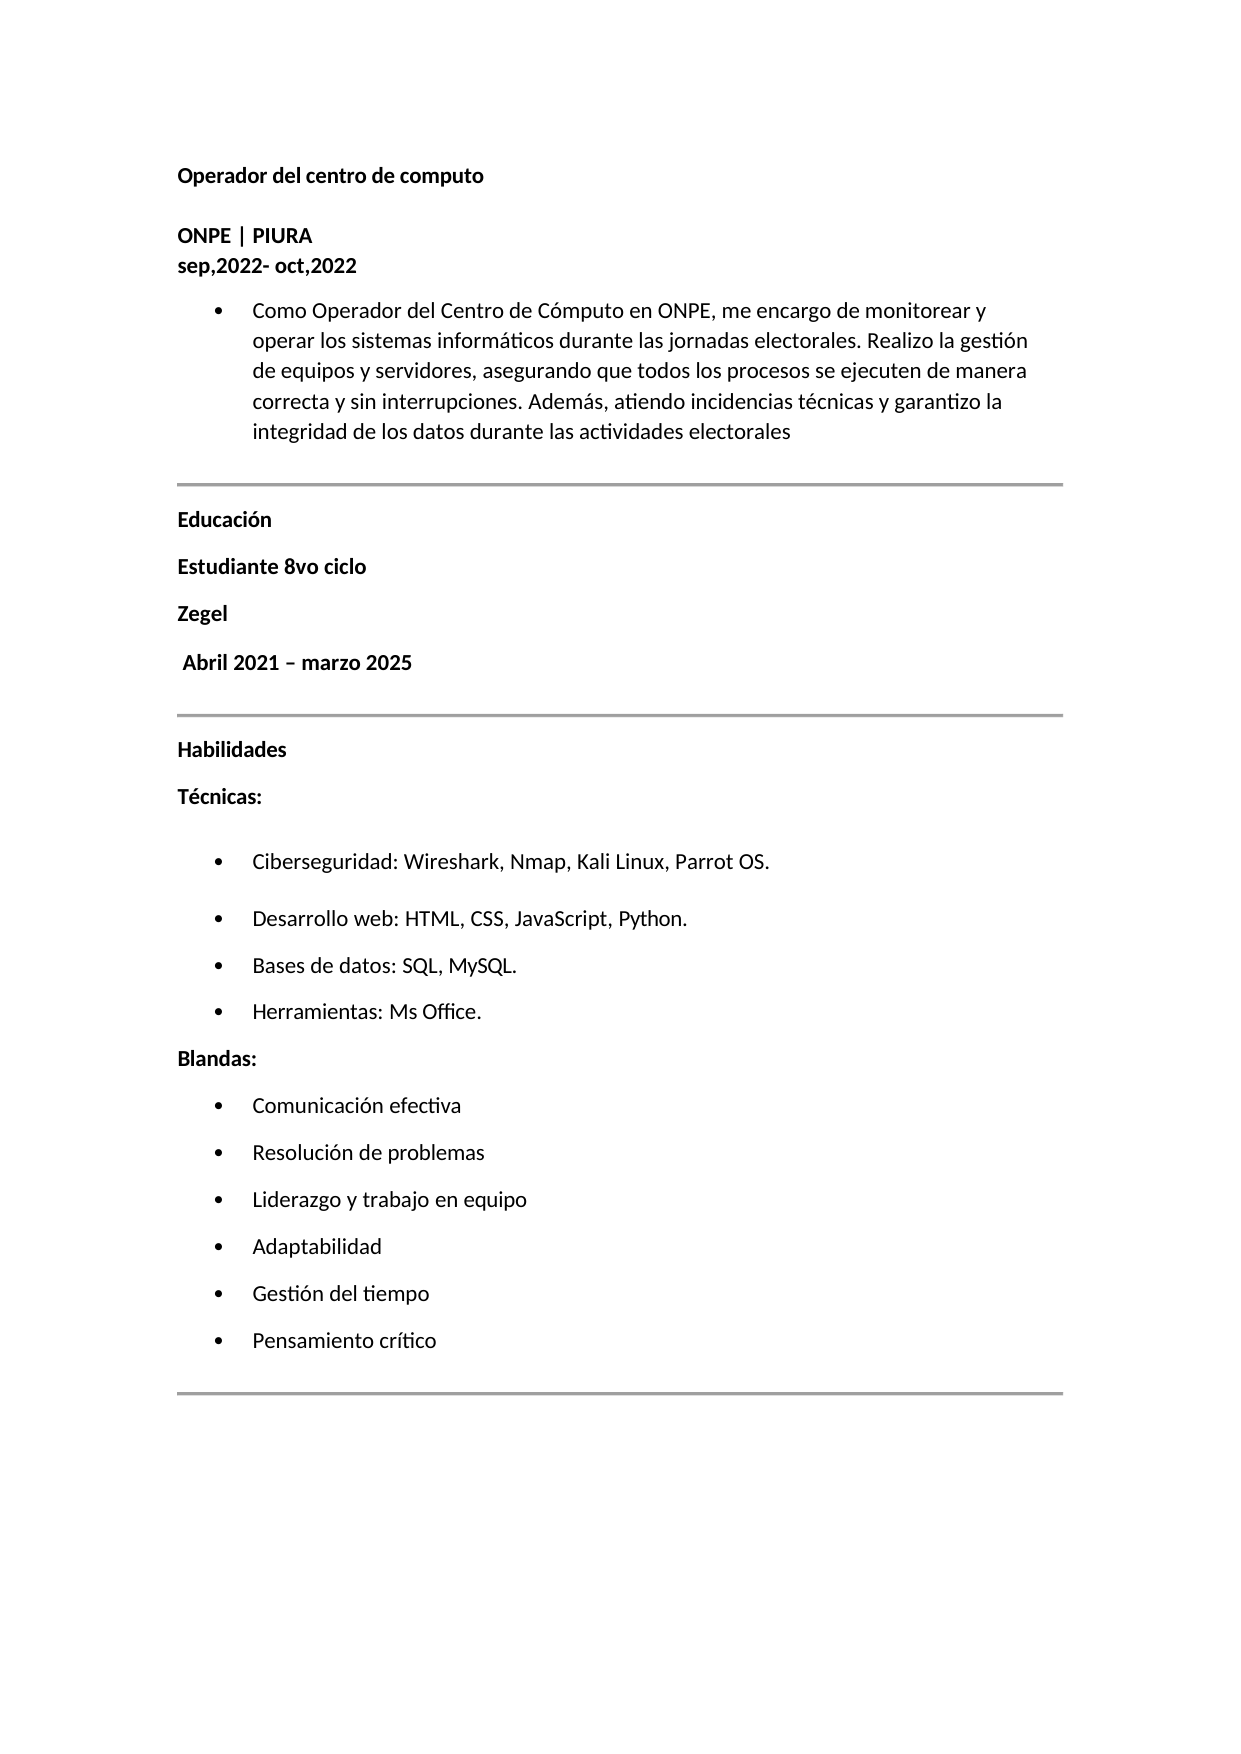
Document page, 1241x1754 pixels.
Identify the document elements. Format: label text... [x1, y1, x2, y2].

list Ciberseguridad: Wireshark, Nmap, Kali Linux, Parrot OS. [215, 847, 1078, 875]
list Como Operador del Centro de Cómputo en ONPE, me encargo de monitorear y operar los sistemas informáticos durante las jornadas electorales. Realizo la gestión de equipos y servidores, asegurando que todos los procesos se ejecuten de manera correcta y sin interrupciones. Además, atiendo incidencias técnicas y garantizo la integridad de los datos durante las actividades electorales [215, 296, 1035, 445]
list Resolución de problemas [215, 1138, 1078, 1166]
list Bases de datos: SQL, MySQL. [215, 951, 1078, 979]
list Adaptabilidad [215, 1232, 1078, 1260]
list Herramientas: Ms Office. [215, 997, 1078, 1026]
list Gestión del tiempo [215, 1279, 1078, 1307]
text Operador del centro de computo [177, 161, 1078, 189]
list Pensamiento crítico [215, 1326, 1078, 1354]
list Comunicación efectiva [215, 1091, 1078, 1119]
text Abril 2021 – marzo 2025 [177, 648, 503, 676]
text Habilidades Técnicas: [177, 736, 369, 810]
text sep,2022- oct,2022 [177, 252, 1078, 280]
list Desarrollo web: HTML, CSS, JavaScript, Python. [215, 904, 1078, 932]
text Zegel [177, 599, 503, 627]
text Blandas: [177, 1044, 1078, 1073]
text ONPE | PIURA [177, 221, 1078, 249]
text Estudiante 8vo ciclo [177, 552, 1078, 580]
list Liderazgo y trabajo en equipo [215, 1185, 1078, 1213]
text Educación [177, 505, 1078, 533]
